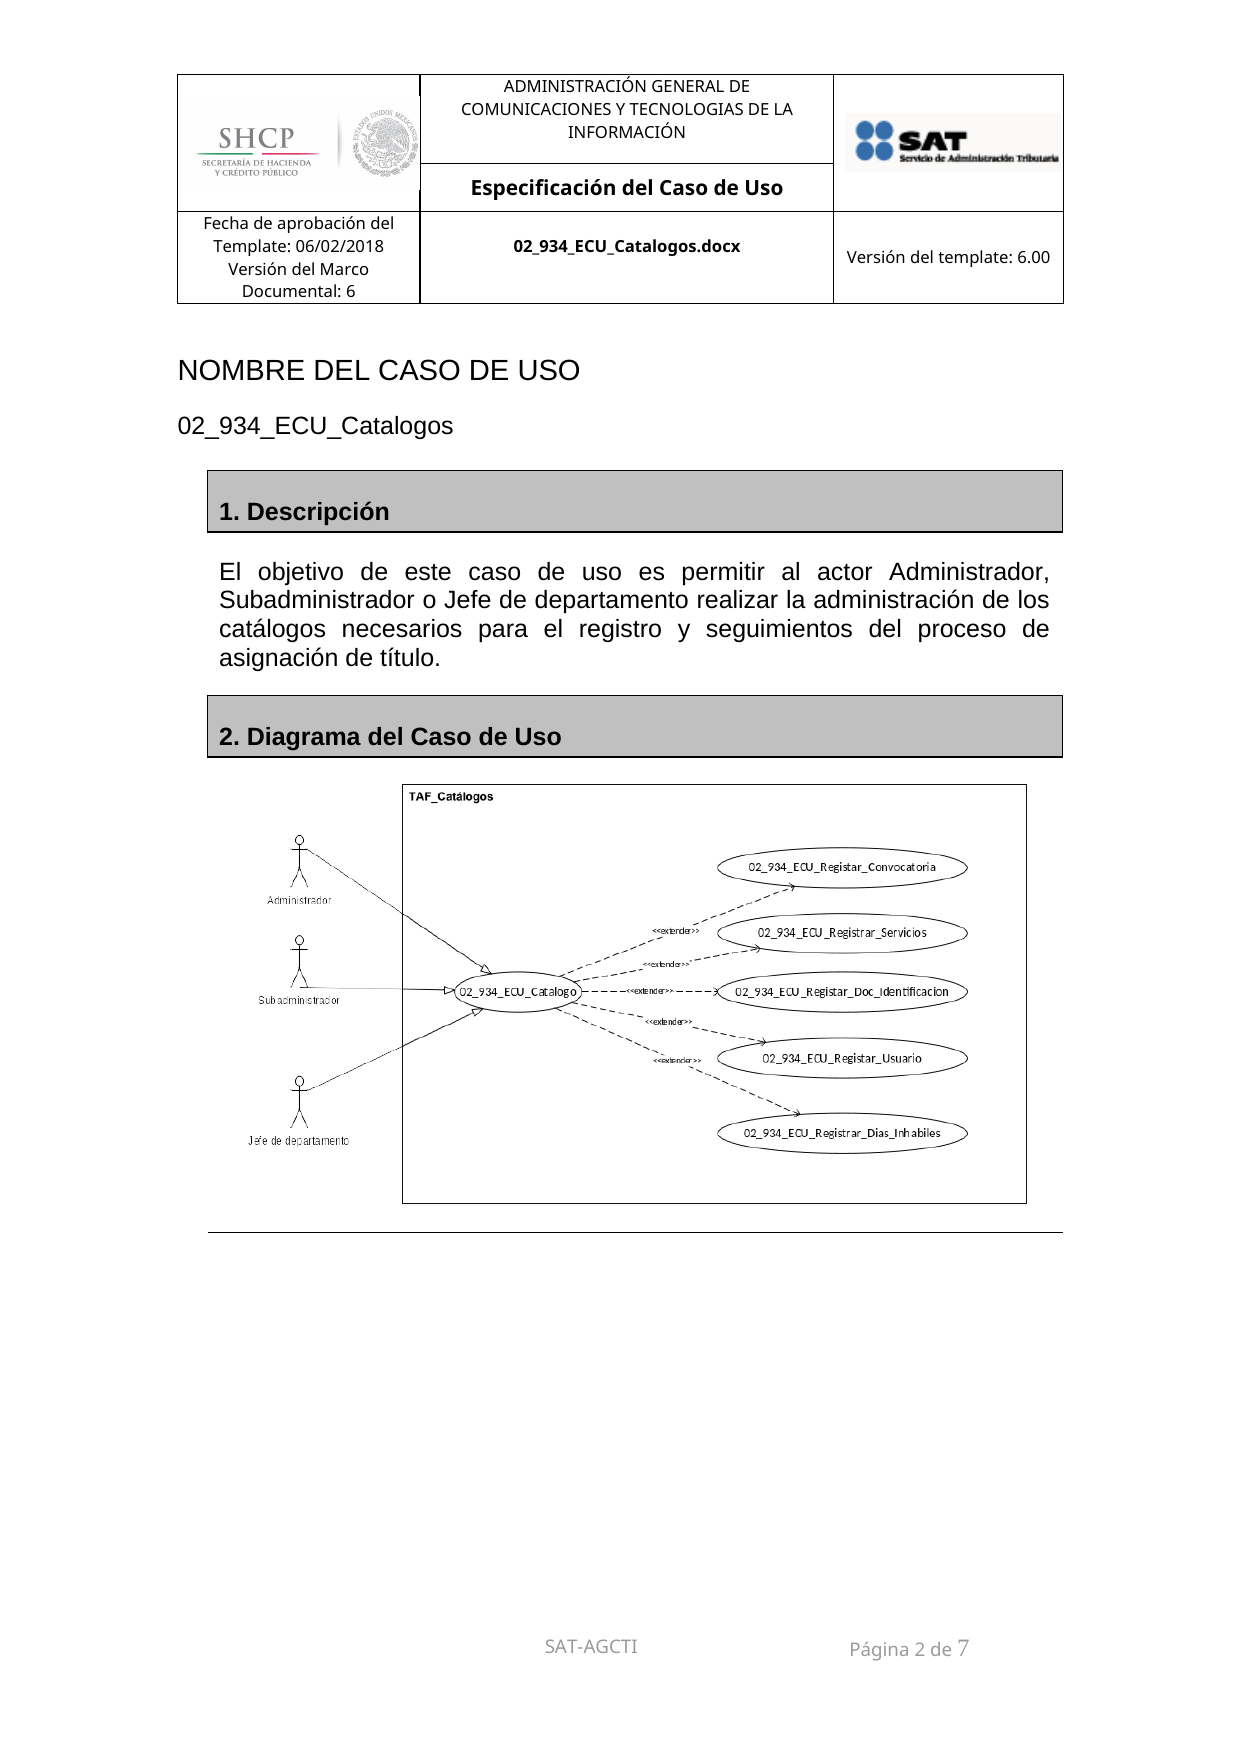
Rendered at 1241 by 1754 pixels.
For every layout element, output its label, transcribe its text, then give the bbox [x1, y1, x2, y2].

table_header 1. Descripción [208, 471, 1062, 531]
picture [845, 113, 1063, 172]
subtitle Nombre del caso de uso [177, 353, 1063, 386]
subtitle 02_934_ECU_Catalogos [177, 411, 1063, 440]
table_cell El objetivo de este caso de uso es permitir al actor Administrador, Subadministrador o Jefe de departamento realizar la administración de los catálogos necesarios para el registro y seguimientos del proceso de asignación de título. [208, 533, 1062, 695]
table_cell 2. Diagrama del Caso de Uso [208, 696, 1062, 756]
picture [188, 96, 420, 190]
table_cell [208, 758, 1062, 1232]
